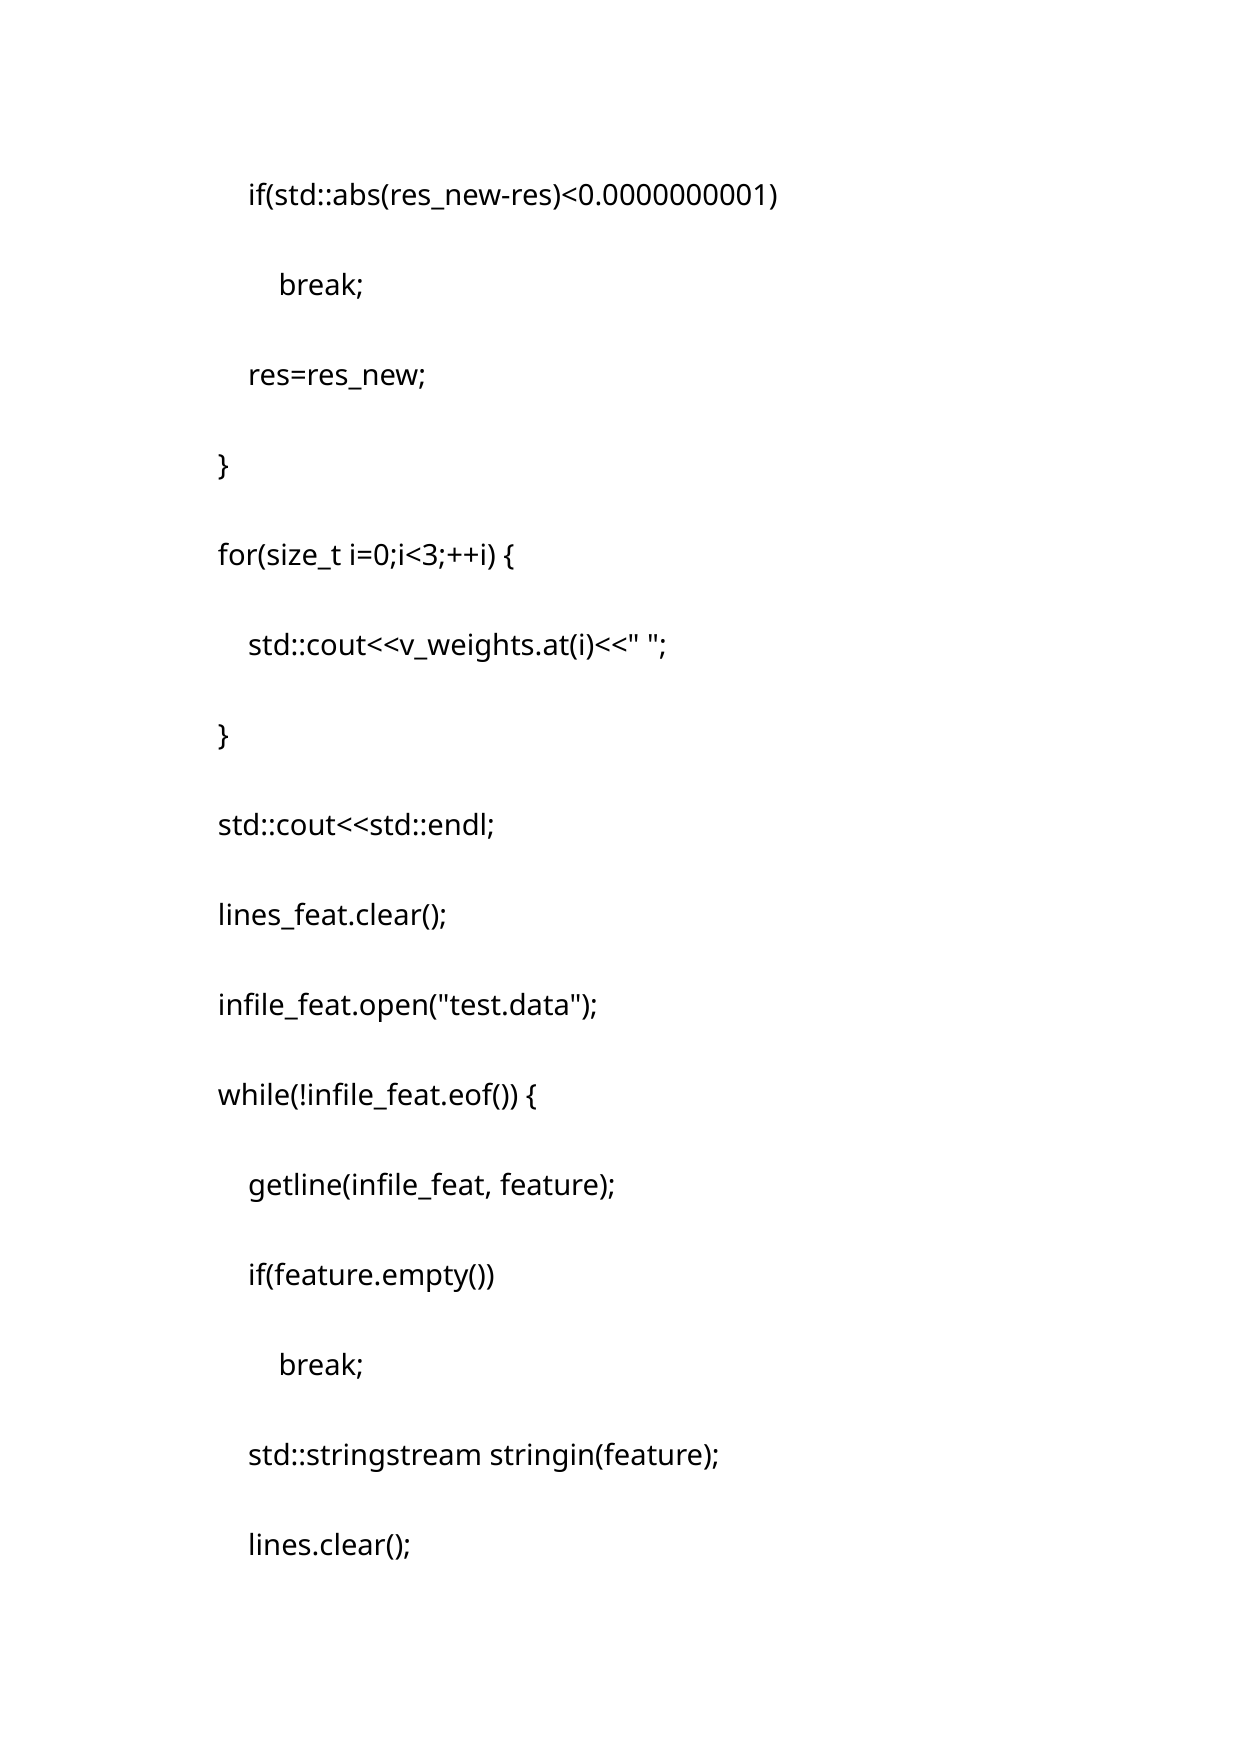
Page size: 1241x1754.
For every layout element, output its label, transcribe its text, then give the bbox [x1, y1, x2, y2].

text if(feature.empty()) [187, 1242, 1053, 1307]
text while(!infile_feat.eof()) { [187, 1062, 1053, 1127]
text infile_feat.open("test.data"); [187, 972, 1053, 1037]
text lines_feat.clear(); [187, 882, 1053, 947]
text if(std::abs(res_new-res)<0.0000000001) [187, 162, 1053, 227]
text getline(infile_feat, feature); [187, 1152, 1053, 1217]
text std::cout<<v_weights.at(i)<<" "; [187, 612, 1053, 677]
text for(size_t i=0;i<3;++i) { [187, 522, 1053, 587]
text break; [187, 1332, 1053, 1397]
text } [187, 432, 1053, 497]
text std::stringstream stringin(feature); [187, 1422, 1053, 1487]
text break; [187, 252, 1053, 317]
text } [187, 702, 1053, 767]
text res=res_new; [187, 342, 1053, 407]
text lines.clear(); [187, 1512, 1053, 1577]
text std::cout<<std::endl; [187, 792, 1053, 857]
